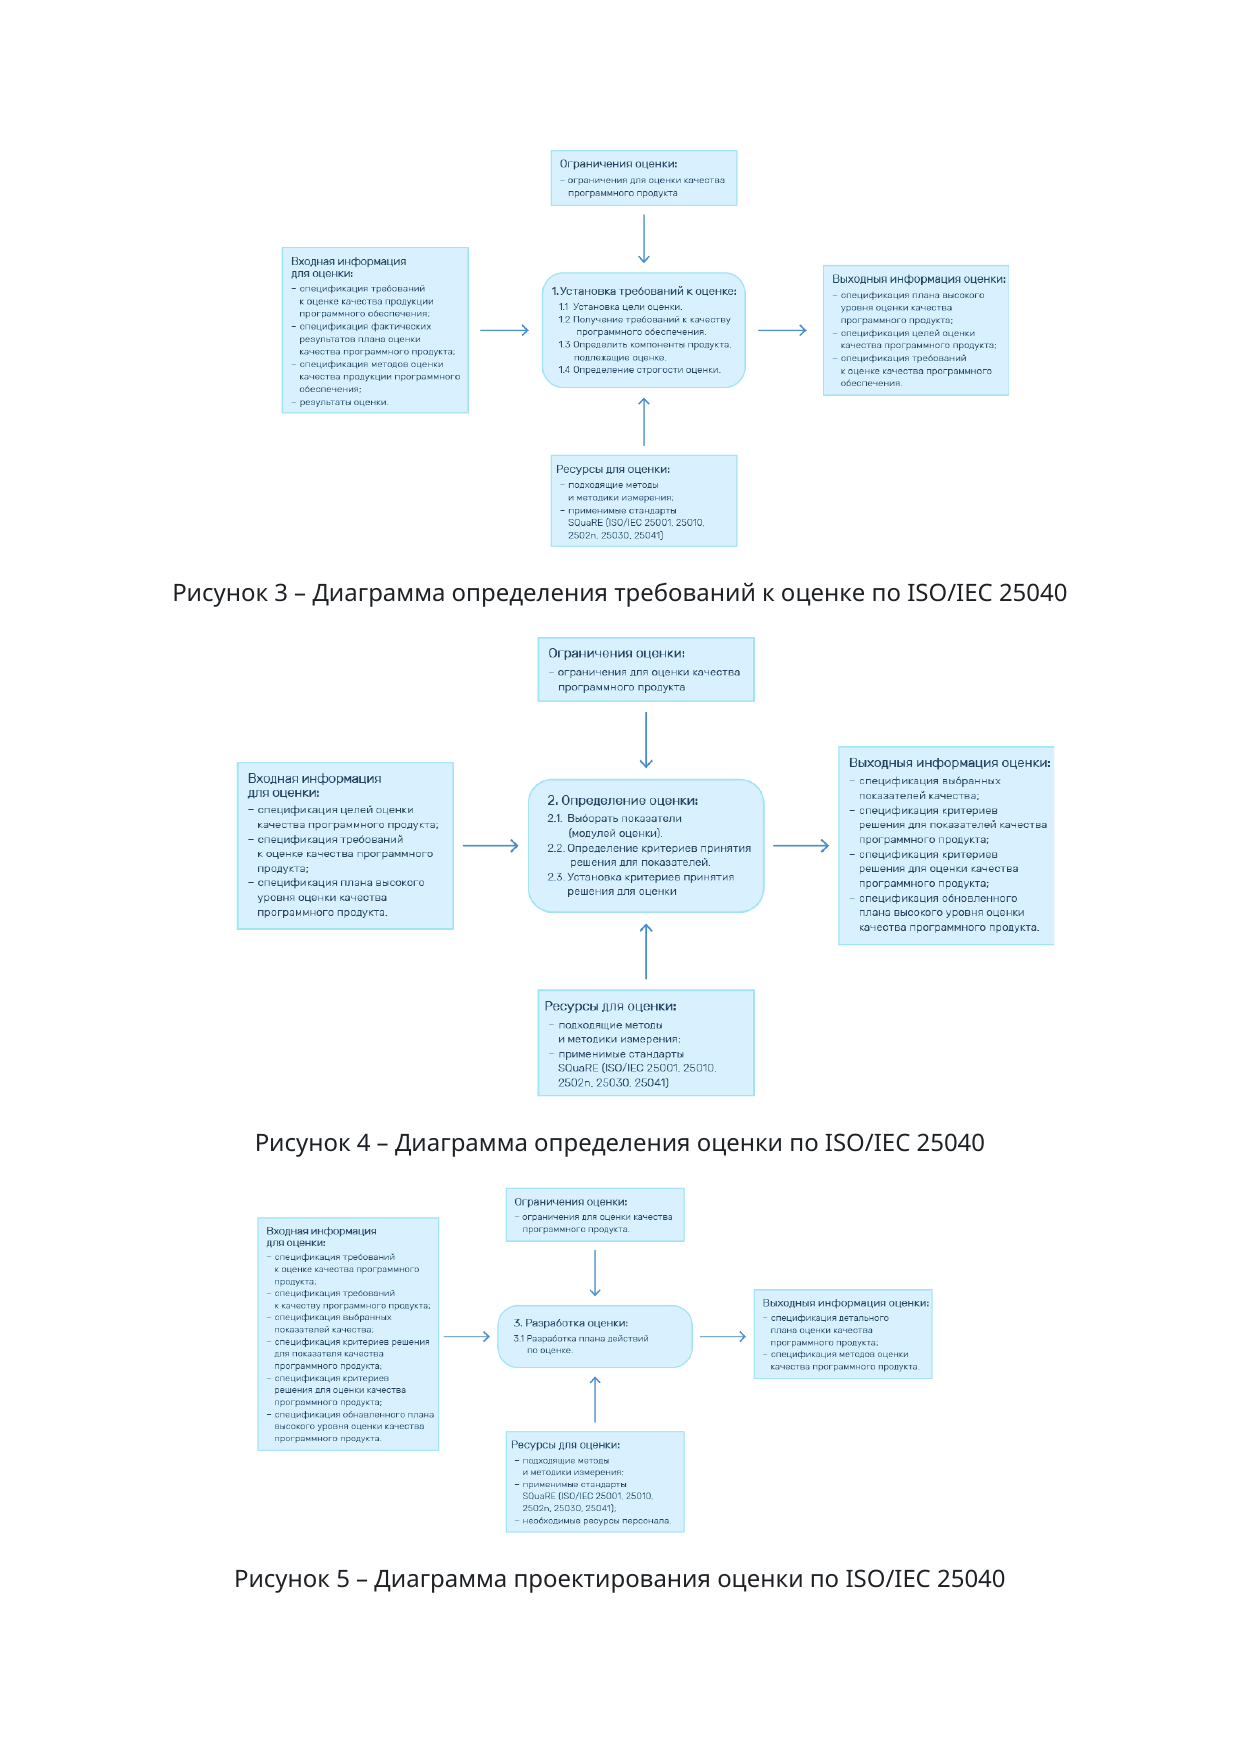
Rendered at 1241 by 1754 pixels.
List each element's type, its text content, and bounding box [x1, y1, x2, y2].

text Рисунок 3 – Диаграмма определения требований к оценке по ISO/IEC 25040 [150, 575, 1090, 608]
picture [236, 637, 1055, 1097]
text Рисунок 4 – Диаграмма определения оценки по ISO/IEC 25040 [150, 1126, 1090, 1158]
picture [257, 1187, 933, 1533]
picture [281, 150, 1009, 547]
text Рисунок 5 – Диаграмма проектирования оценки по ISO/IEC 25040 [150, 1561, 1090, 1594]
